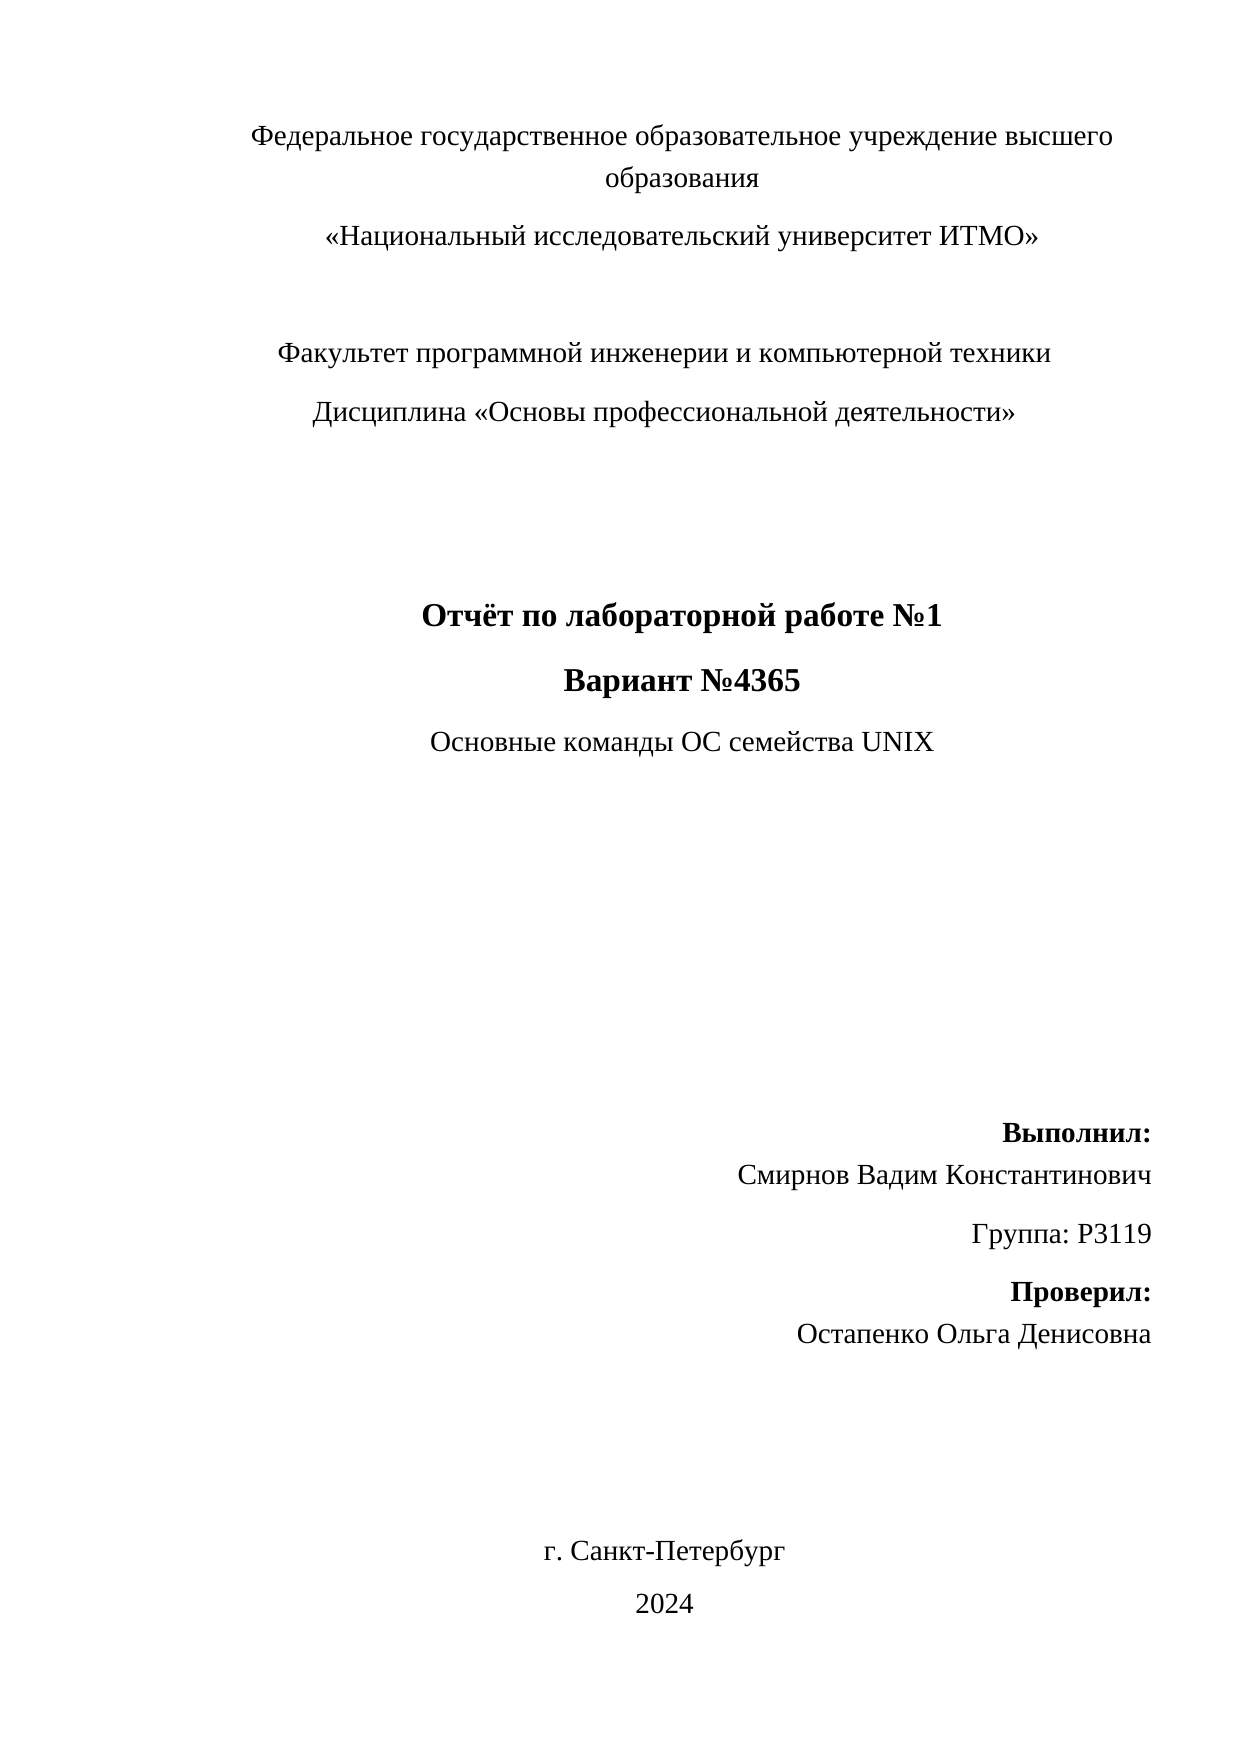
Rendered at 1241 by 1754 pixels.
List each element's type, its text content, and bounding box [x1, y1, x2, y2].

text «Национальный исследовательский университет ИТМО» [212, 218, 1152, 252]
text г. Санкт-Петербург [177, 1533, 1152, 1567]
text Проверил: Остапенко Ольга Денисовна [212, 1274, 1152, 1350]
text 2024 [177, 1586, 1152, 1619]
text Выполнил: Смирнов Вадим Константинович [212, 1115, 1152, 1191]
text Группа: P3119 [212, 1216, 1152, 1249]
text Отчёт по лабораторной работе №1 [212, 595, 1152, 633]
text Федеральное государственное образовательное учреждение высшего образования [212, 118, 1152, 193]
text Дисциплина «Основы профессиональной деятельности» [177, 394, 1152, 428]
text Факультет программной инженерии и компьютерной техники [177, 336, 1152, 369]
text Основные команды OC семейства UNIX [212, 724, 1152, 758]
text Вариант №4365 [212, 660, 1152, 698]
